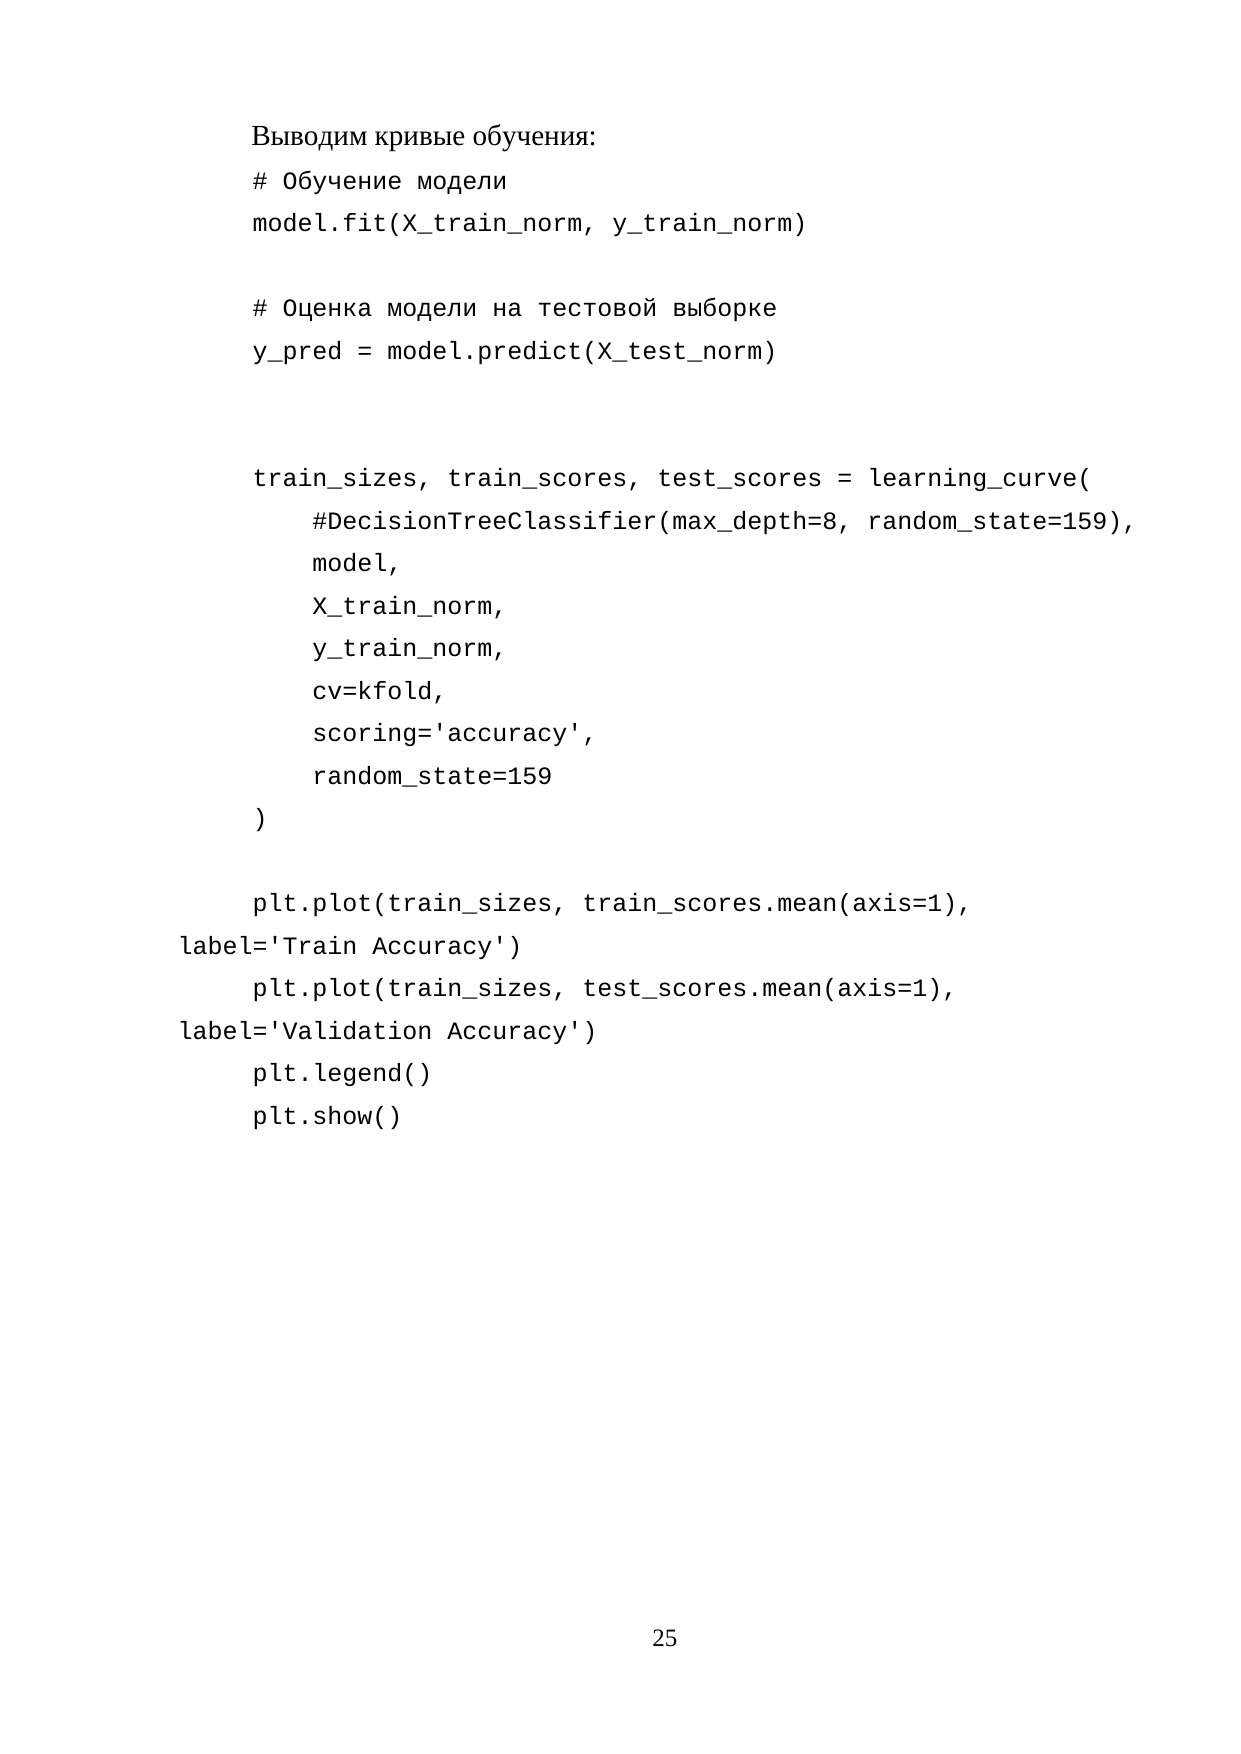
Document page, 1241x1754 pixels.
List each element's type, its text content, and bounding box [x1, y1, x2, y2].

text plt.show() [177, 1103, 1152, 1132]
text # Обучение модели [177, 168, 1152, 197]
text plt.plot(train_sizes, test_scores.mean(axis=1), label='Validation Accuracy') [177, 976, 1152, 1047]
text #DecisionTreeClassifier(max_depth=8, random_state=159), [177, 508, 1152, 537]
text plt.plot(train_sizes, train_scores.mean(axis=1), label='Train Accuracy') [177, 891, 1152, 962]
text plt.legend() [177, 1061, 1152, 1089]
text X_train_norm, [177, 593, 1152, 622]
text scoring='accuracy', [177, 721, 1152, 749]
text model.fit(X_train_norm, y_train_norm) [177, 211, 1152, 239]
text model, [177, 551, 1152, 579]
text # Оценка модели на тестовой выборке [177, 296, 1152, 324]
text ) [177, 806, 1152, 834]
text y_train_norm, [177, 636, 1152, 664]
text train_sizes, train_scores, test_scores = learning_curve( [177, 466, 1152, 494]
text Выводим кривые обучения: [177, 118, 1152, 152]
text random_state=159 [177, 763, 1152, 792]
text cv=kfold, [177, 678, 1152, 707]
text y_pred = model.predict(X_test_norm) [177, 338, 1152, 367]
